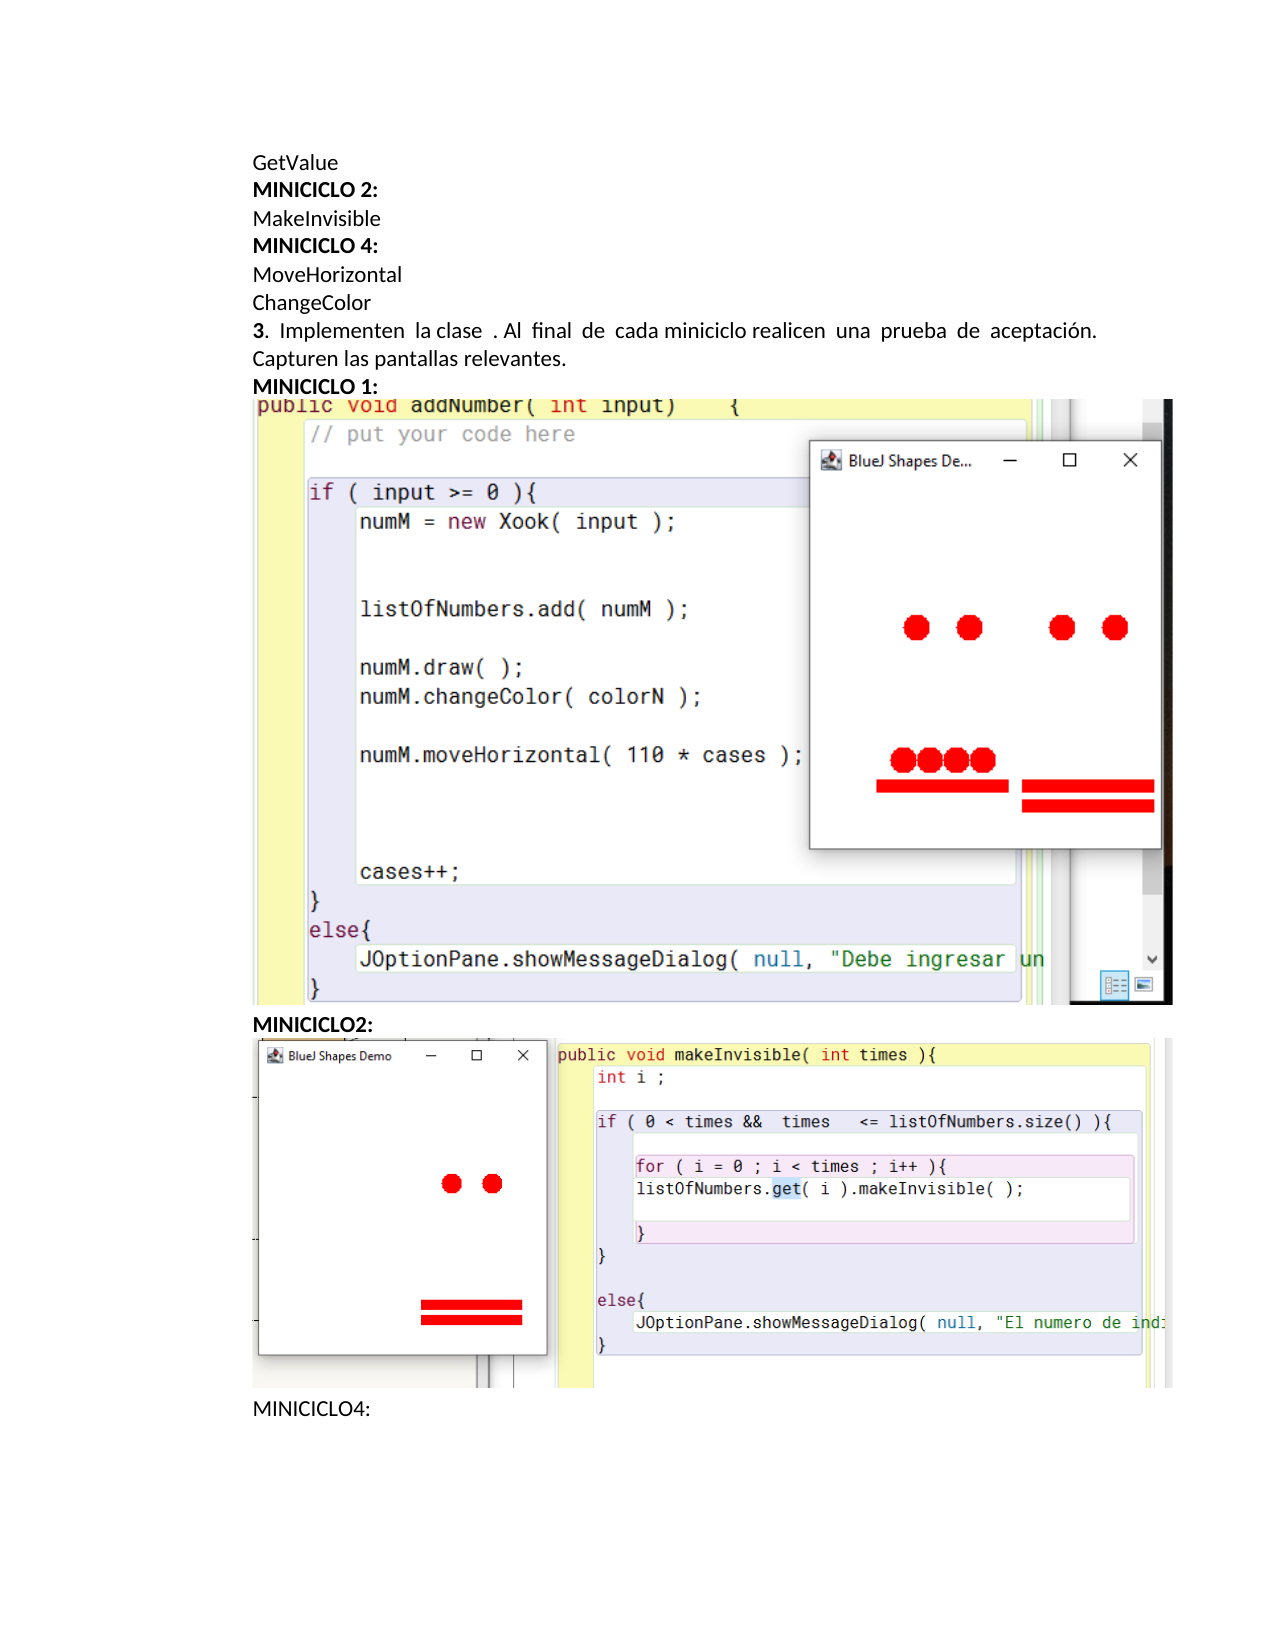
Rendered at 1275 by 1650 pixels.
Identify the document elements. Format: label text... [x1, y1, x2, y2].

picture [252, 399, 1173, 1005]
text GetValue [252, 148, 1098, 176]
text 3. Implementen la clase . Al final de cada miniciclo realicen una prueba de aceptación. Capturen las pantallas relevantes. [252, 316, 1098, 372]
text MINICICLO 4: [252, 232, 1098, 260]
text MINICICLO 1: [252, 372, 1098, 399]
text MINICICLO4: [252, 1394, 1098, 1422]
picture [252, 1038, 1173, 1388]
text MakeInvisible [252, 204, 1098, 232]
text MoveHorizontal [252, 260, 1098, 288]
text MINICICLO2: [252, 1010, 1098, 1038]
text MINICICLO 2: [252, 176, 1098, 204]
text ChangeColor [252, 288, 1098, 316]
